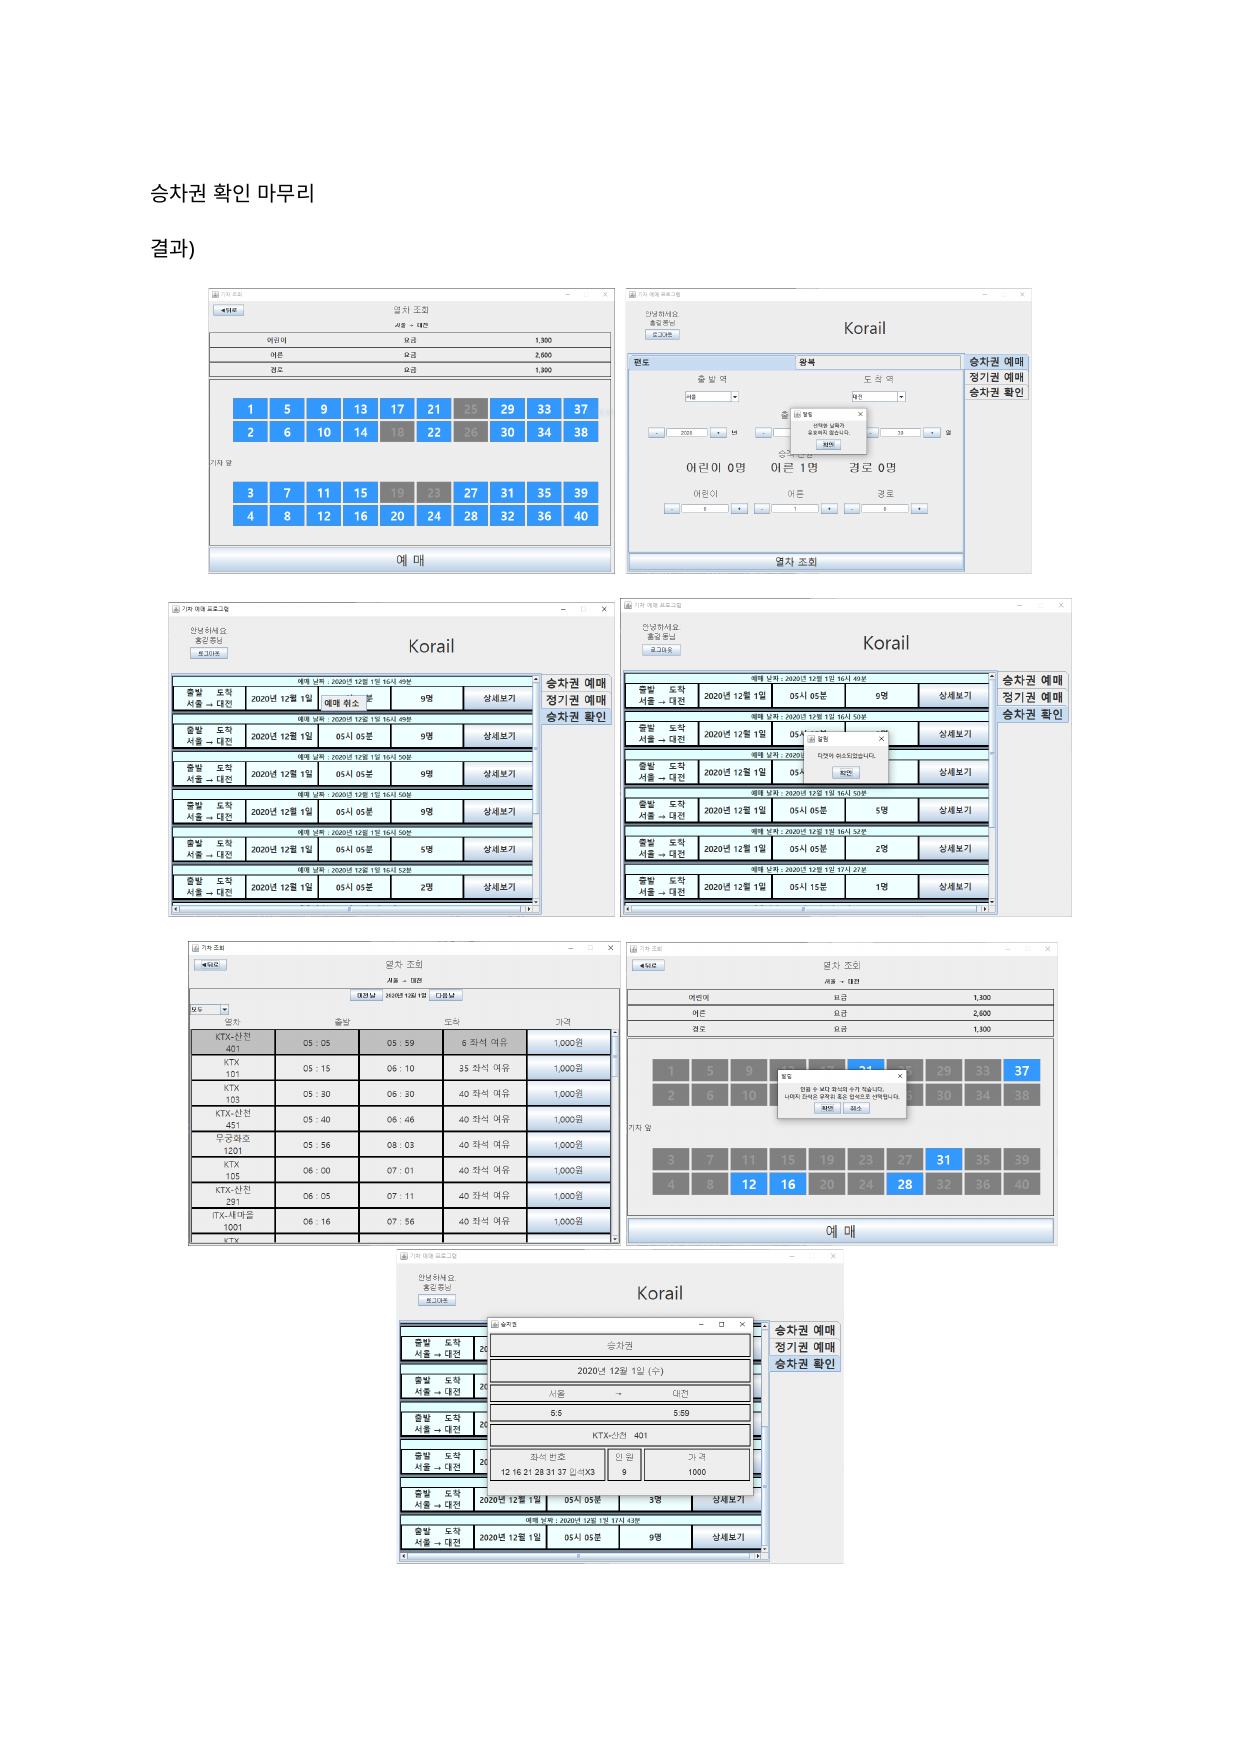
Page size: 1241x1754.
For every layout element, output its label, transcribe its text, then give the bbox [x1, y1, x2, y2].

text 승차권 확인 마무리 [150, 177, 1090, 207]
picture [625, 288, 1032, 574]
picture [168, 602, 615, 917]
picture [626, 942, 1058, 1246]
picture [208, 288, 615, 574]
picture [188, 941, 621, 1246]
picture [396, 1249, 844, 1564]
picture [620, 598, 1072, 917]
text 결과) [150, 233, 1090, 263]
